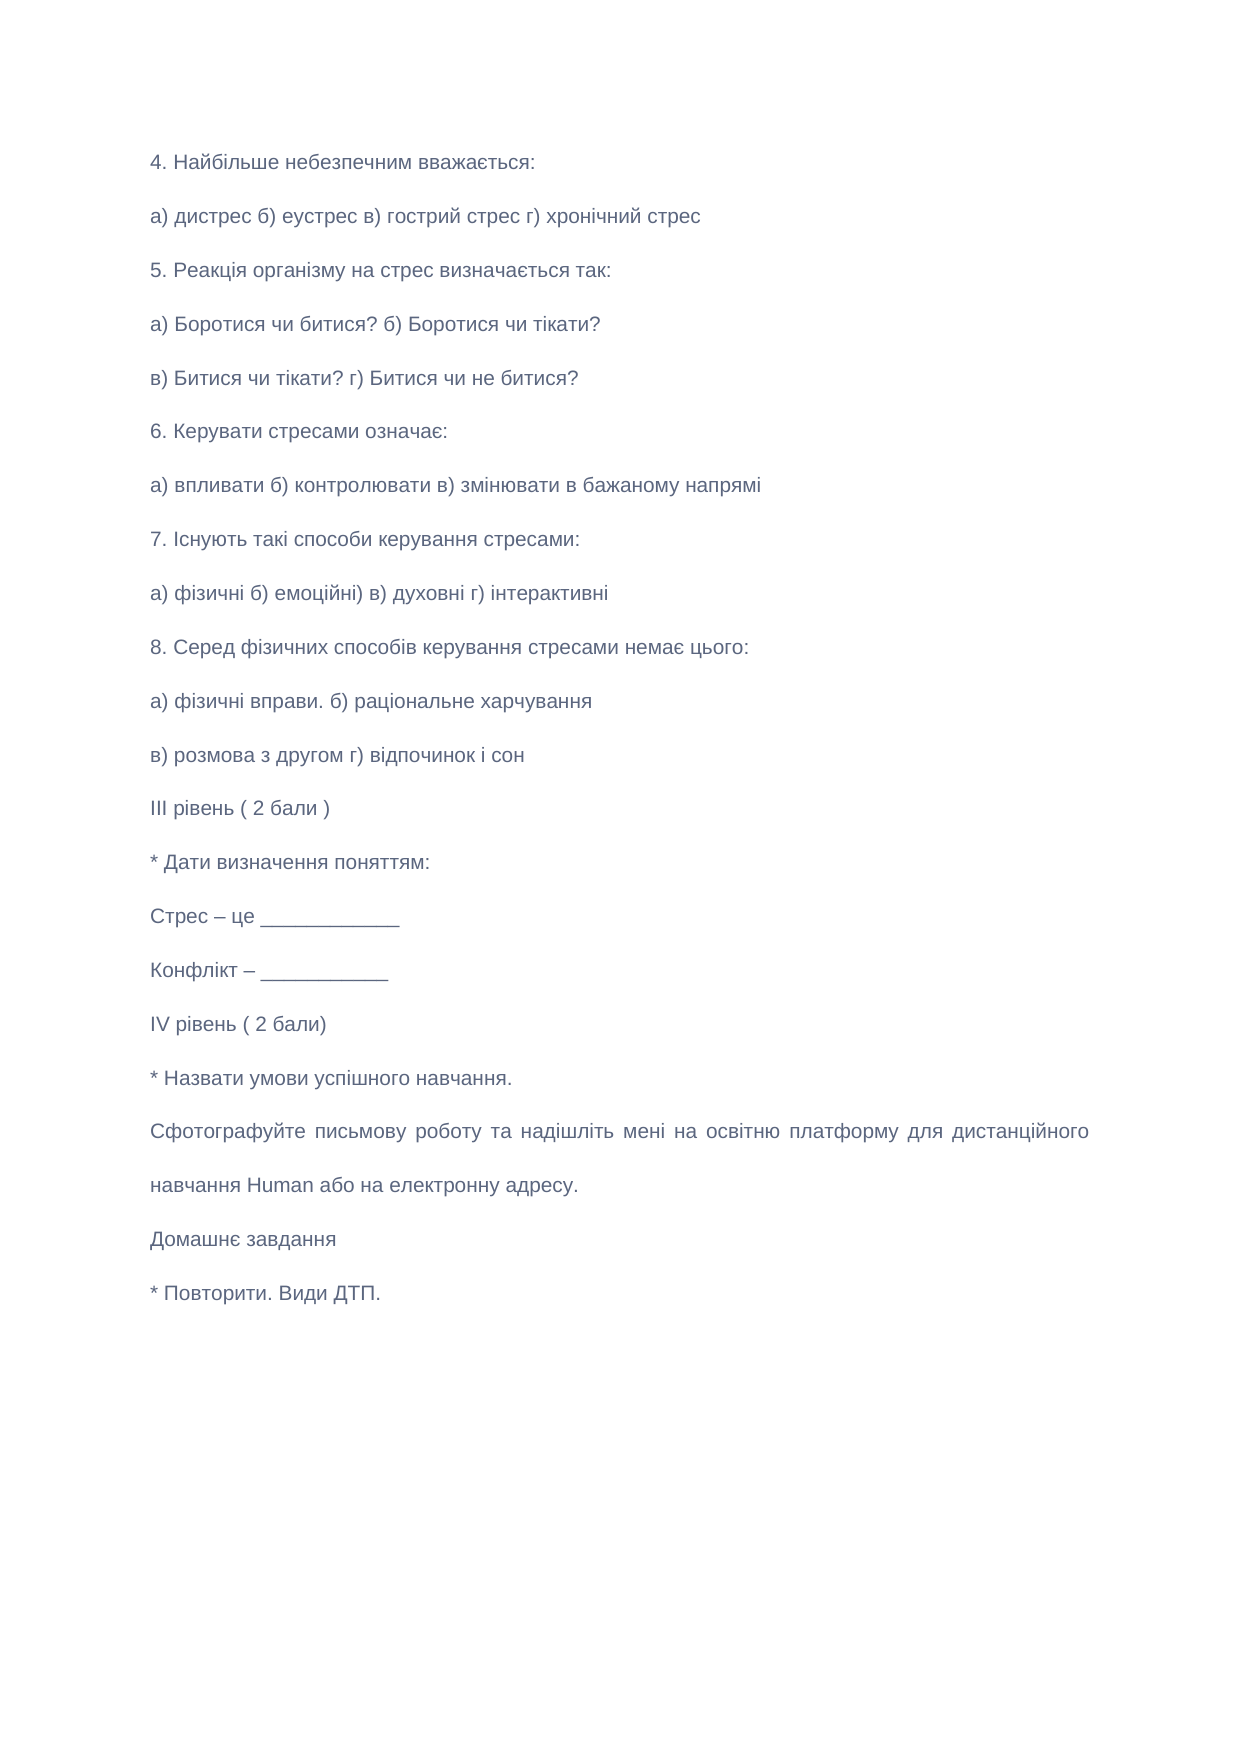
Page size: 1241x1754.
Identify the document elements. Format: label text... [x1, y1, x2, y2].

text * Назвати умови успішного навчання. [150, 1066, 1090, 1089]
text Стрес – це ____________ [150, 904, 1090, 928]
text Сфотографуйте письмову роботу та надішліть мені на освітню платформу для дистанційного навчання Human або на електронну адресу. [150, 1119, 1090, 1197]
text а) дистрес б) еустрес в) гострий стрес г) хронічний стрес [150, 204, 1090, 228]
text а) фізичні б) емоційні) в) духовні г) інтерактивні [150, 581, 1090, 605]
text а) Боротися чи битися? б) Боротися чи тікати? [150, 312, 1090, 336]
text ІV рівень ( 2 бали) [150, 1012, 1090, 1036]
text в) розмова з другом г) відпочинок і сон [150, 742, 1090, 766]
text а) фізичні вправи. б) раціональне харчування [150, 688, 1090, 712]
text 4. Найбільше небезпечним вважається: [150, 150, 1090, 174]
text 6. Керувати стресами означає: [150, 419, 1090, 443]
text Домашнє завдання [150, 1227, 1090, 1251]
text * Дати визначення поняттям: [150, 850, 1090, 874]
text 5. Реакція організму на стрес визначається так: [150, 258, 1090, 282]
text 8. Серед фізичних способів керування стресами немає цього: [150, 635, 1090, 659]
text в) Битися чи тікати? г) Битися чи не битися? [150, 365, 1090, 389]
text * Повторити. Види ДТП. [150, 1281, 1090, 1305]
text ІІІ рівень ( 2 бали ) [150, 796, 1090, 820]
text Конфлікт – ___________ [150, 958, 1090, 982]
text 7. Існують такі способи керування стресами: [150, 527, 1090, 551]
text а) впливати б) контролювати в) змінювати в бажаному напрямі [150, 473, 1090, 497]
